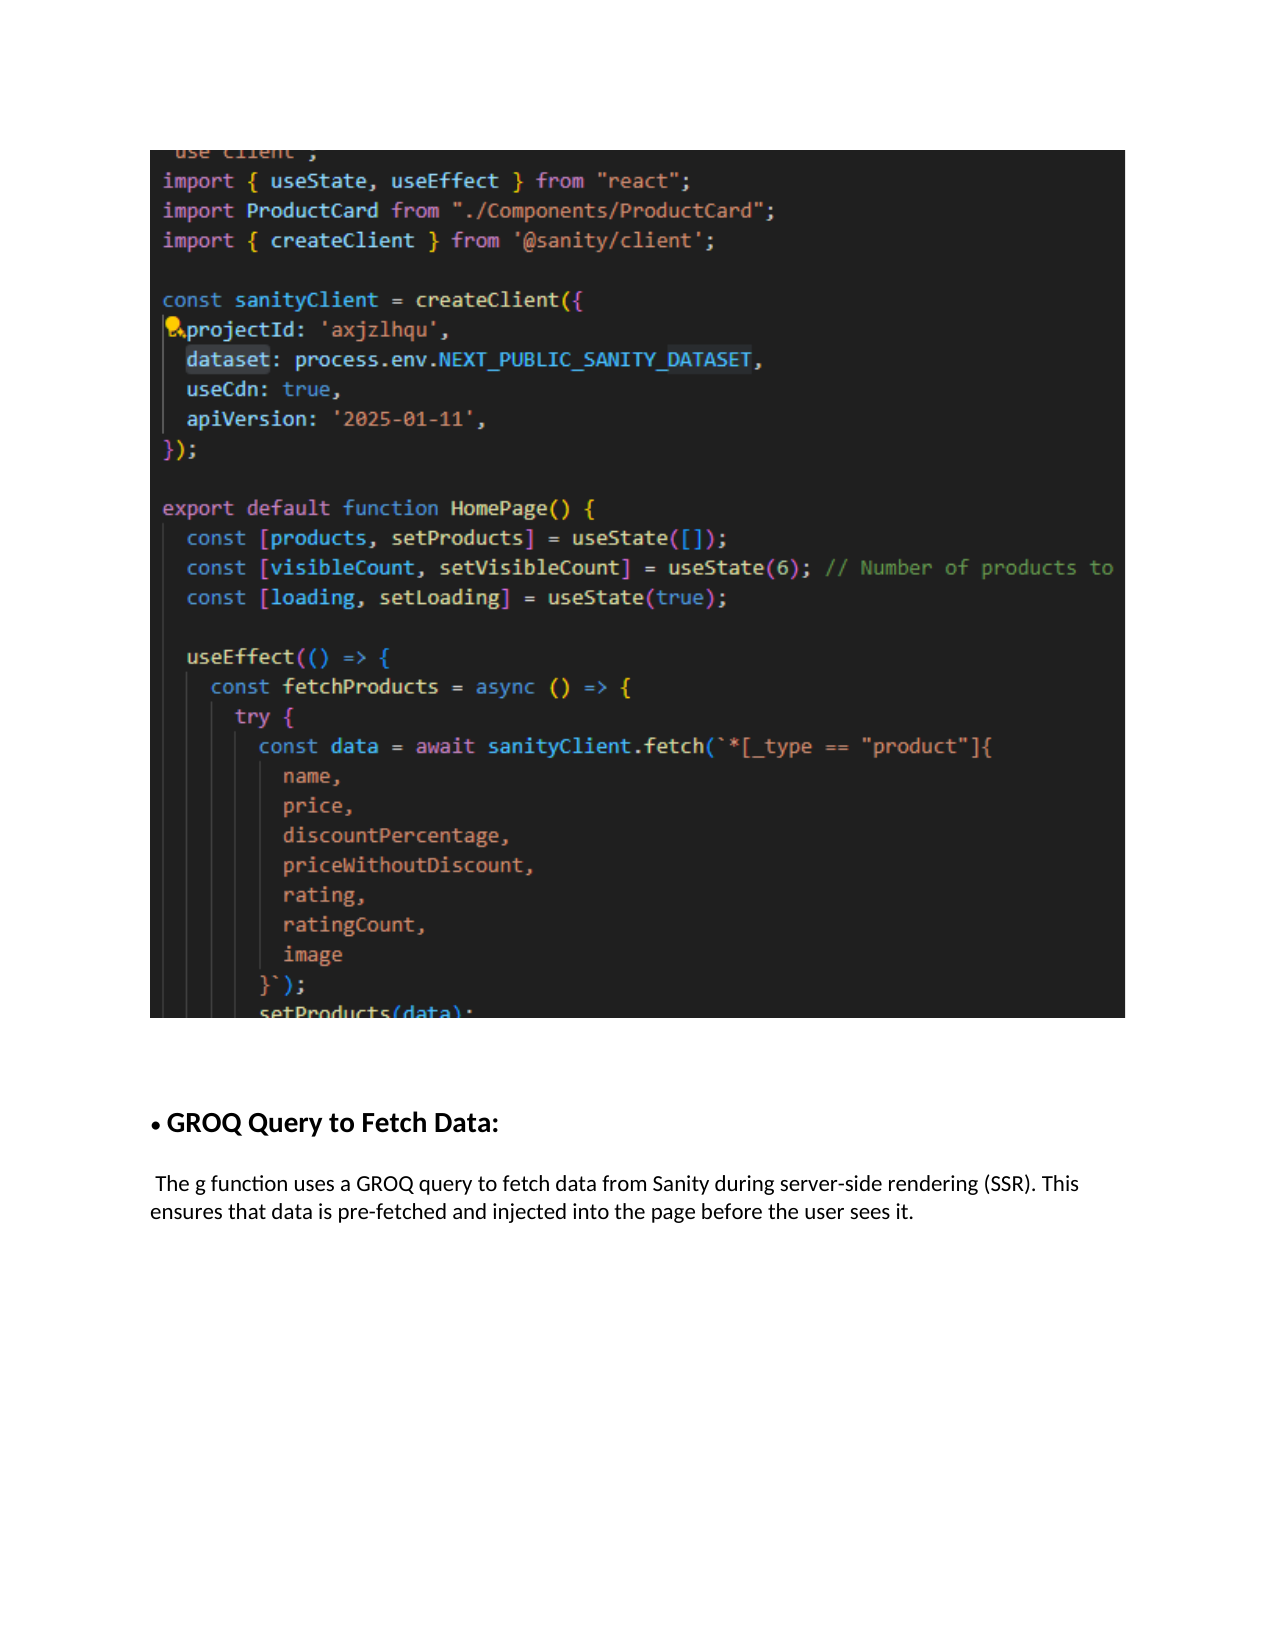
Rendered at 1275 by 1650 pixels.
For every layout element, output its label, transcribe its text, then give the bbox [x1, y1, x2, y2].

text • GROQ Query to Fetch Data: [150, 1104, 1125, 1140]
picture [150, 150, 1125, 1018]
text The g function uses a GROQ query to fetch data from Sanity during server-side rendering (SSR). This ensures that data is pre-fetched and injected into the page before the user sees it. [150, 1169, 1125, 1225]
